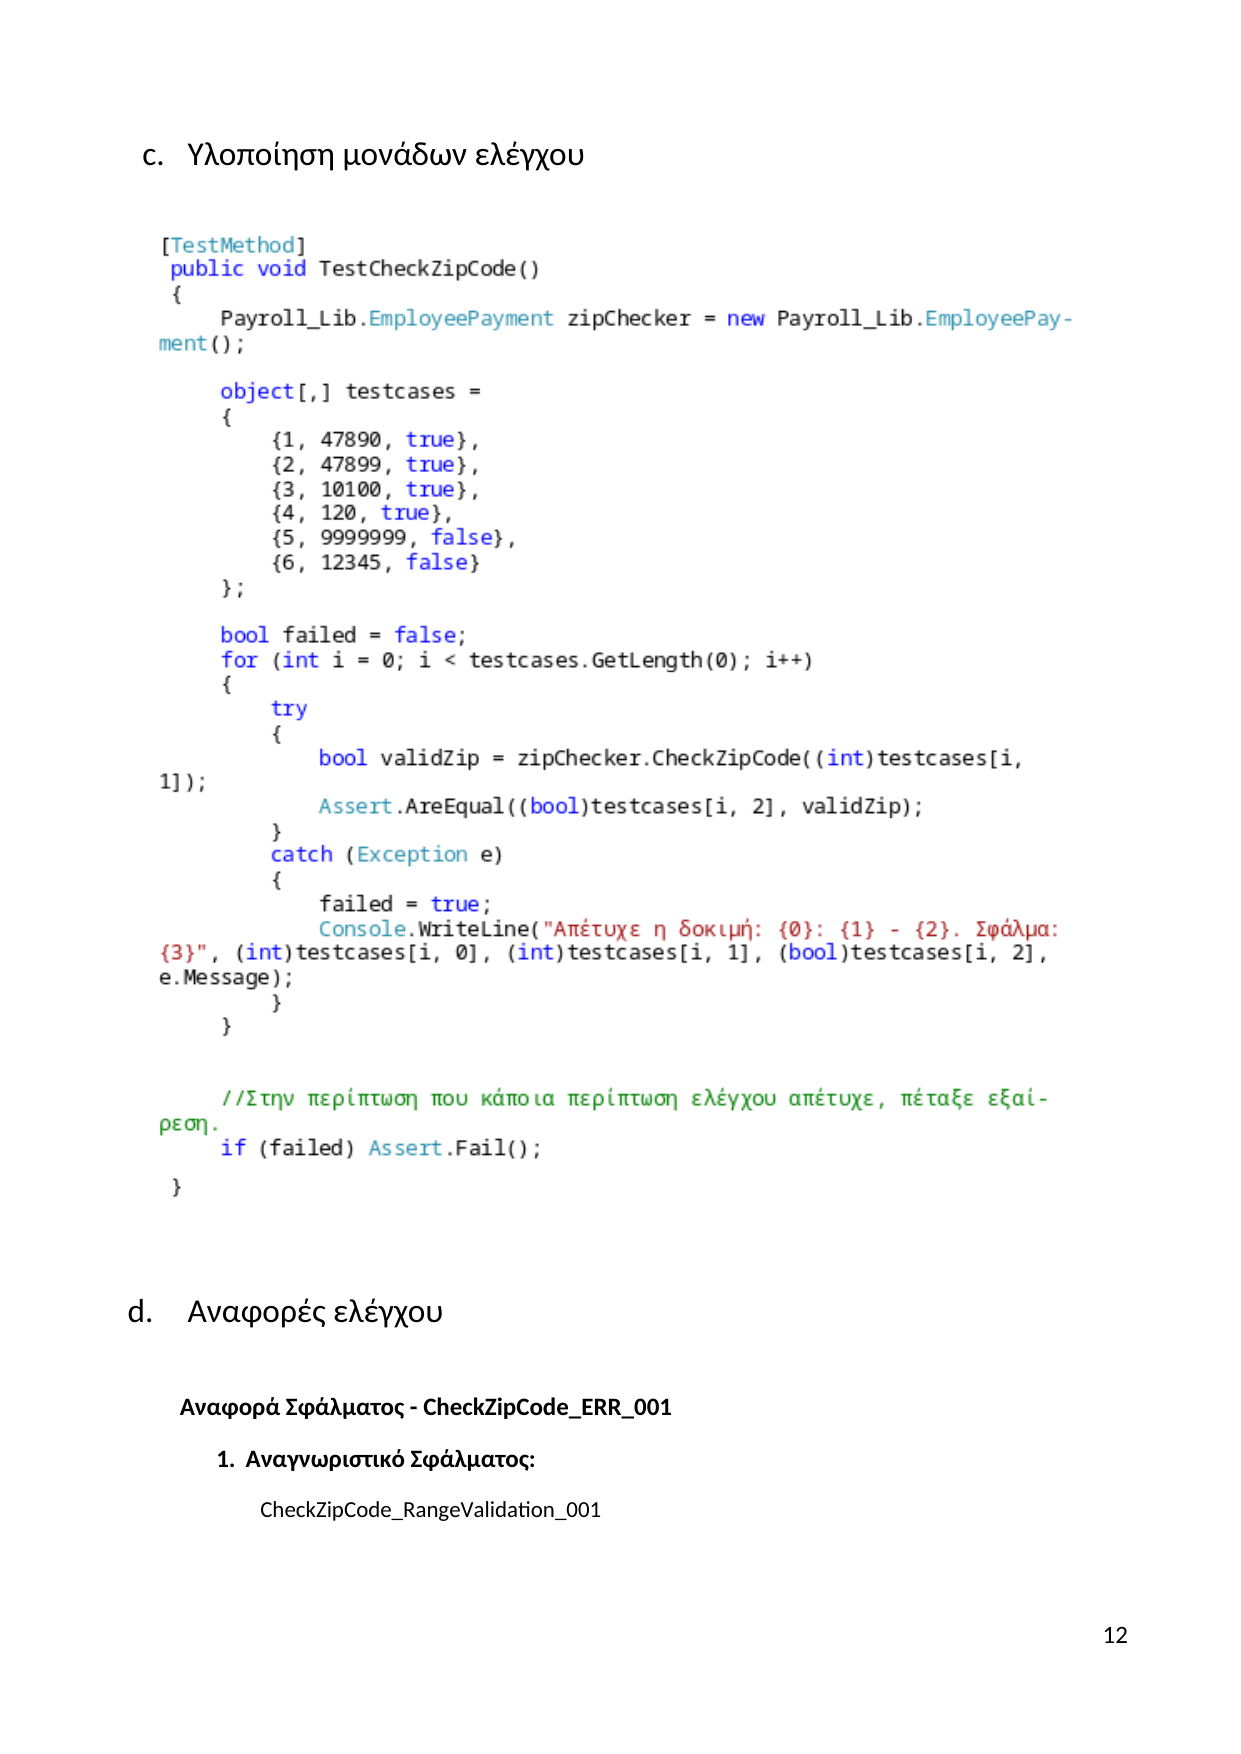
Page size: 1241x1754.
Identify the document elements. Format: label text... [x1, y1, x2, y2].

subtitle Υλοποίηση μονάδων ελέγχου [142, 133, 1128, 174]
list Αναγνωριστικό Σφάλματος: [216, 1443, 1128, 1474]
subtitle Αναφορές ελέγχου [127, 1290, 1128, 1331]
text Αναφορά Σφάλματος - CheckZipCode_ERR_001 [179, 1391, 1128, 1422]
text CheckZipCode_RangeValidation_001 [260, 1495, 1128, 1523]
